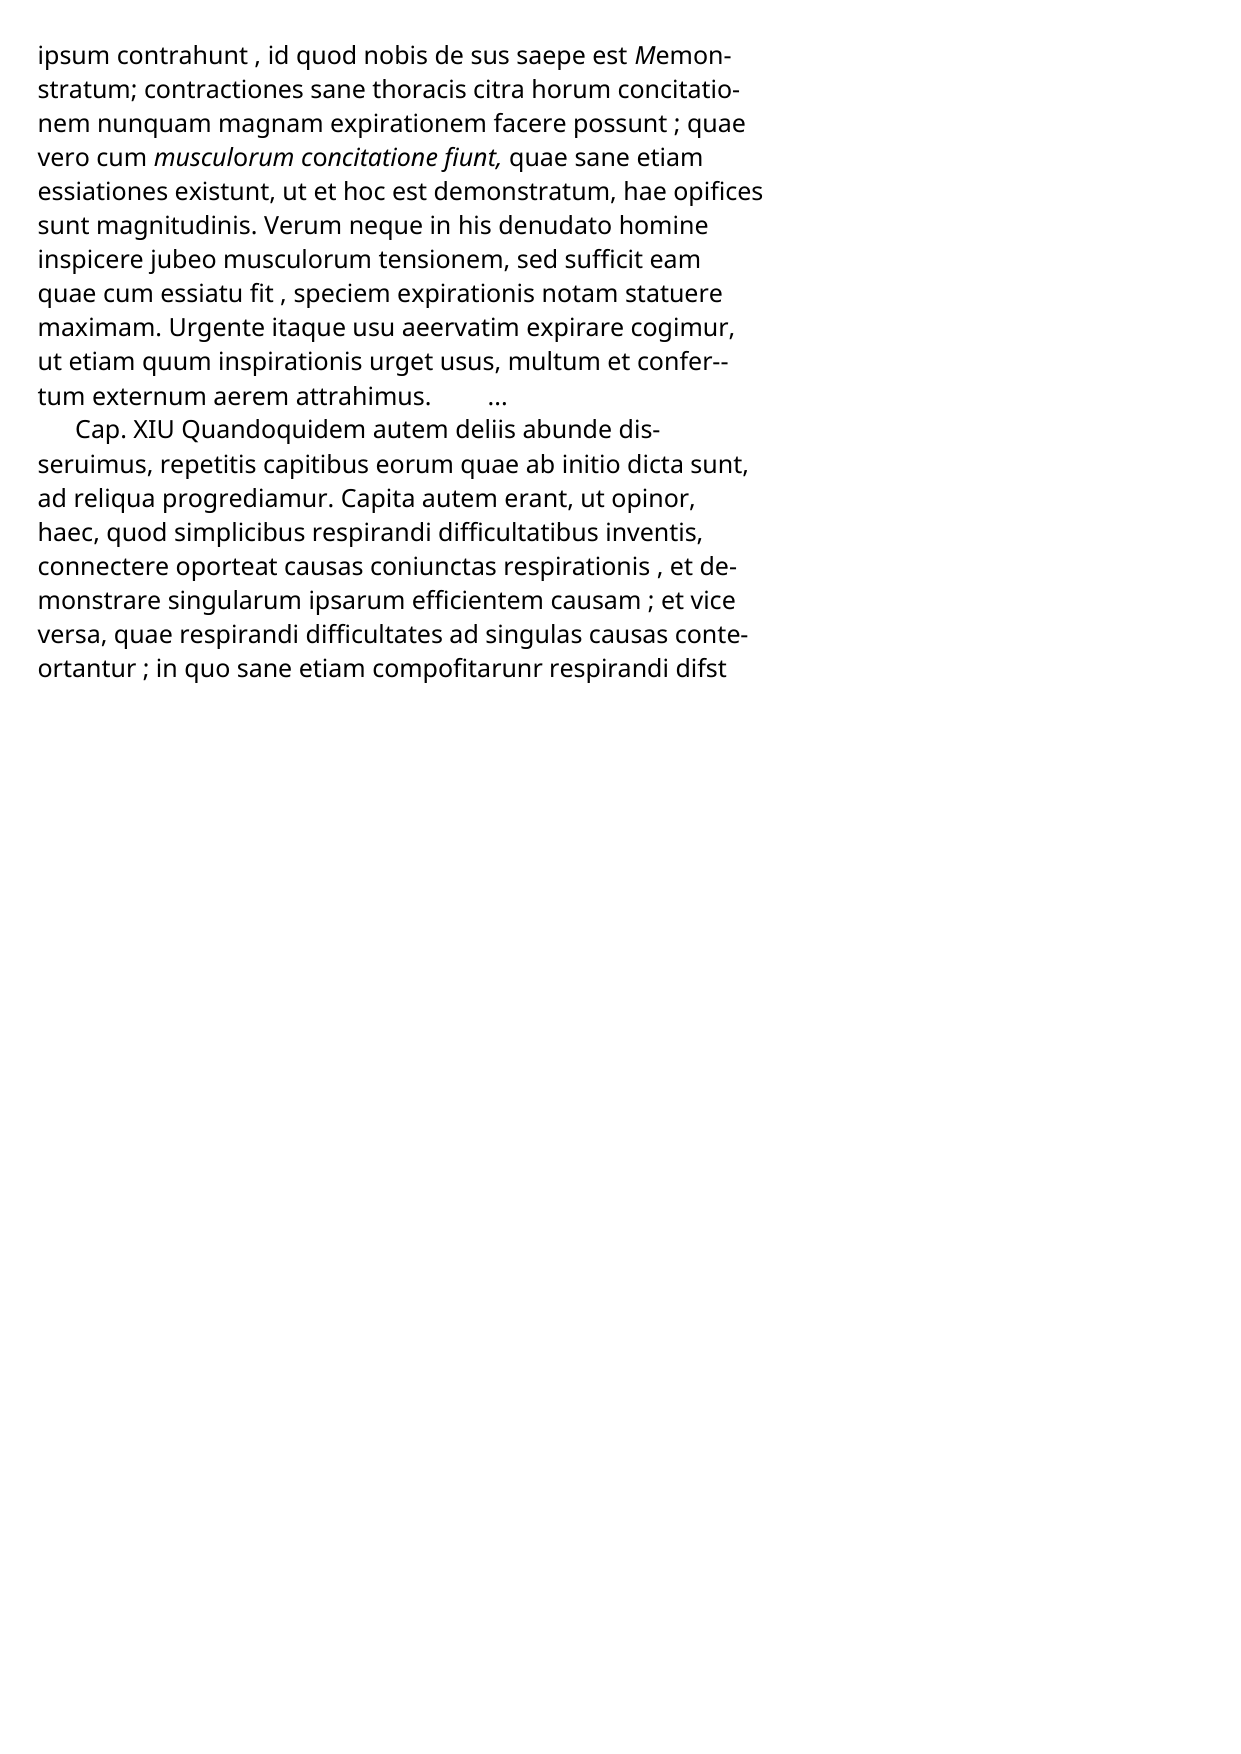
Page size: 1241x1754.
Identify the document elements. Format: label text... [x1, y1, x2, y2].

text Cap. XIU Quandoquidem autem deliis abunde dis- seruimus, repetitis capitibus eorum quae ab initio dicta sunt, ad reliqua progrediamur. Capita autem erant, ut opinor, haec, quod simplicibus respirandi difficultatibus inventis, connectere oporteat causas coniunctas respirationis , et de- monstrare singularum ipsarum efficientem causam ; et vice versa, quae respirandi difficultates ad singulas causas conte- ortantur ; in quo sane etiam compofitarunr respirandi difst [37, 412, 1203, 685]
text ipsum contrahunt , id quod nobis de sus saepe est Memon- stratum; contractiones sane thoracis citra horum concitatio- nem nunquam magnam expirationem facere possunt ; quae vero cum musculorum concitatione fiunt, quae sane etiam essiationes existunt, ut et hoc est demonstratum, hae opifices sunt magnitudinis. Verum neque in his denudato homine inspicere jubeo musculorum tensionem, sed sufficit eam quae cum essiatu fit , speciem expirationis notam statuere maximam. Urgente itaque usu aeervatim expirare cogimur, ut etiam quum inspirationis urget usus, multum et confer-- tum externum aerem attrahimus. ... [37, 37, 1203, 412]
